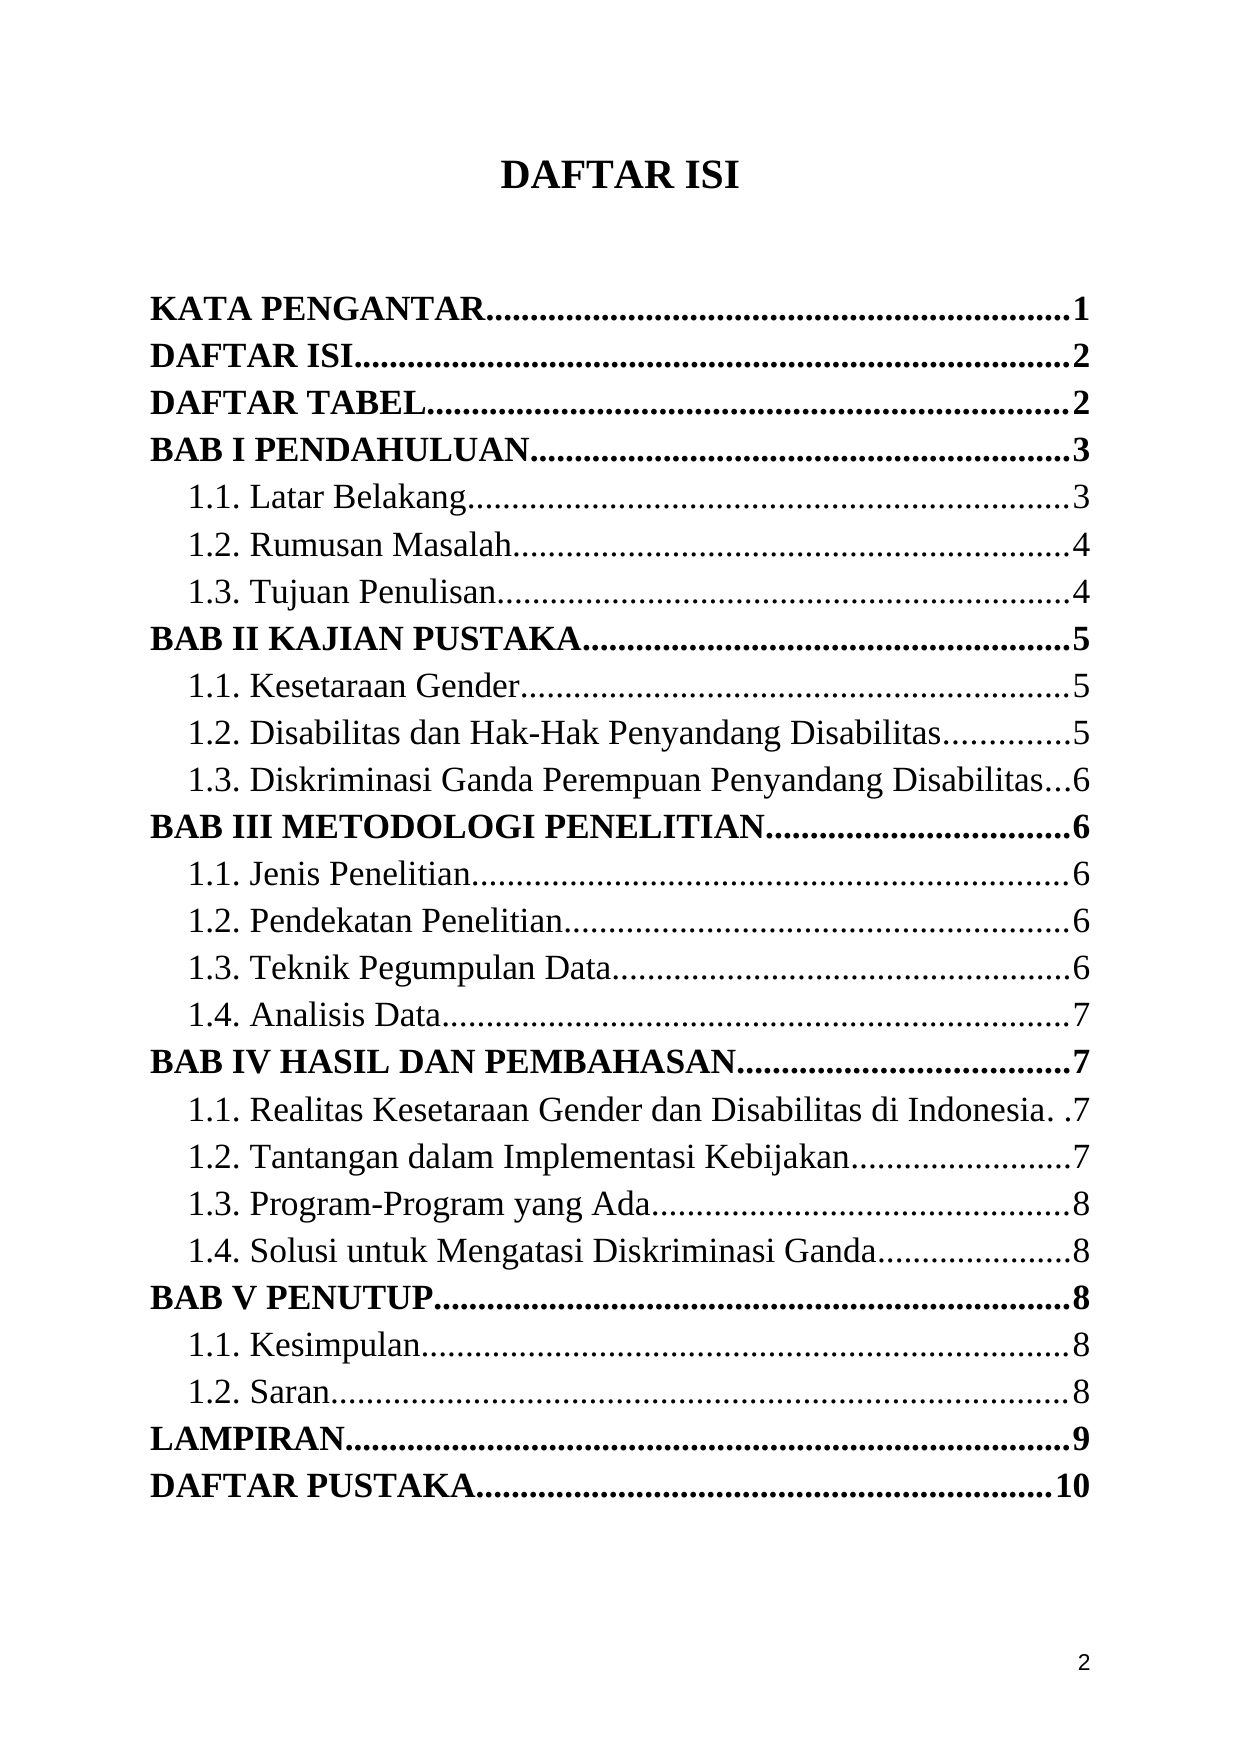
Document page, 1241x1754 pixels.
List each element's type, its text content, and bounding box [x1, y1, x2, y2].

subtitle DAFTAR ISI [150, 150, 1090, 198]
